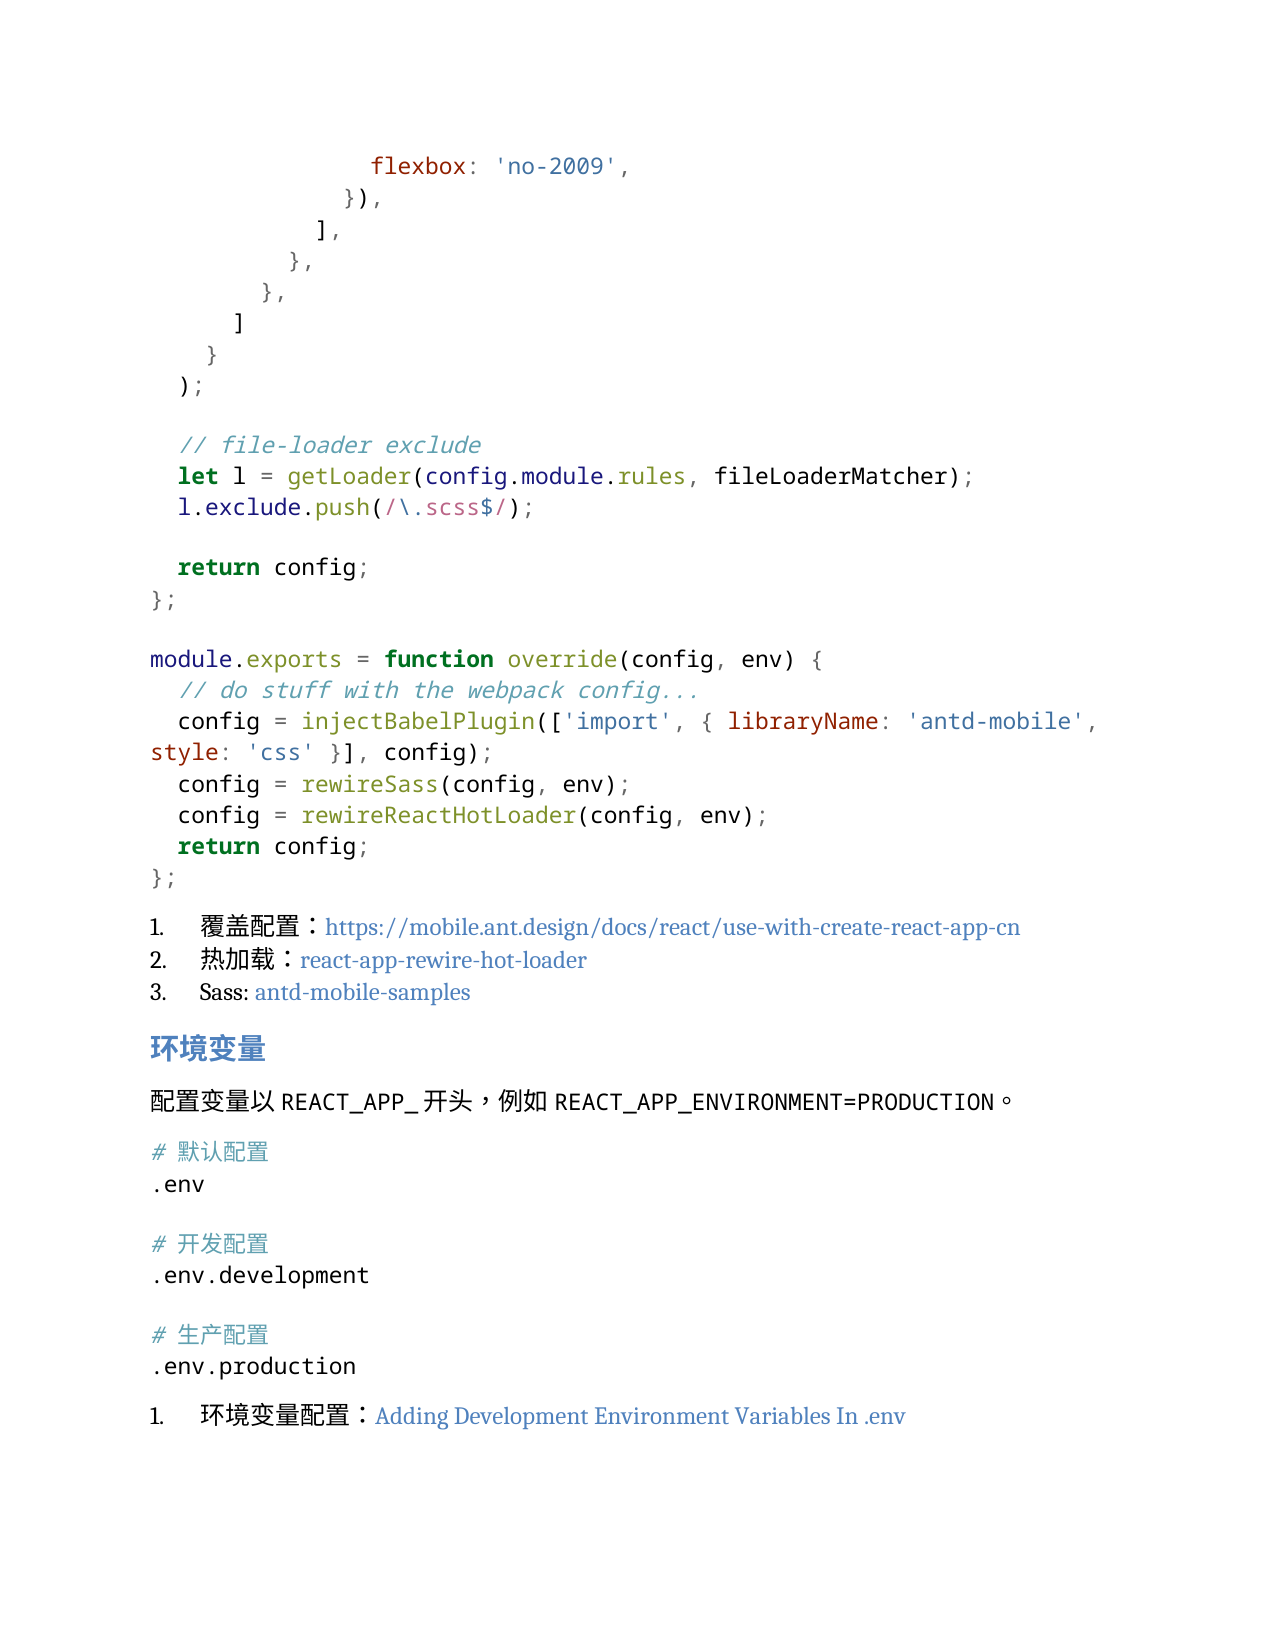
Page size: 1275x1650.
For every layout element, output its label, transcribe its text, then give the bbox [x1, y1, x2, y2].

subtitle 环境变量 [150, 1028, 1125, 1068]
text # 默认配置 .env # 开发配置 .env.development # 生产配置 .env.production [150, 1136, 1125, 1381]
list 覆盖配置：https://mobile.ant.design/docs/react/use-with-create-react-app-cn [150, 913, 1125, 942]
list 热加载：react-app-rewire-hot-loader [150, 946, 1125, 974]
text 配置变量以 REACT_APP_ 开头，例如 REACT_APP_ENVIRONMENT=PRODUCTION。 [150, 1086, 1125, 1118]
list 环境变量配置：Adding Development Environment Variables In .env [150, 1402, 1125, 1431]
list Sass: antd-mobile-samples [150, 978, 1125, 1007]
